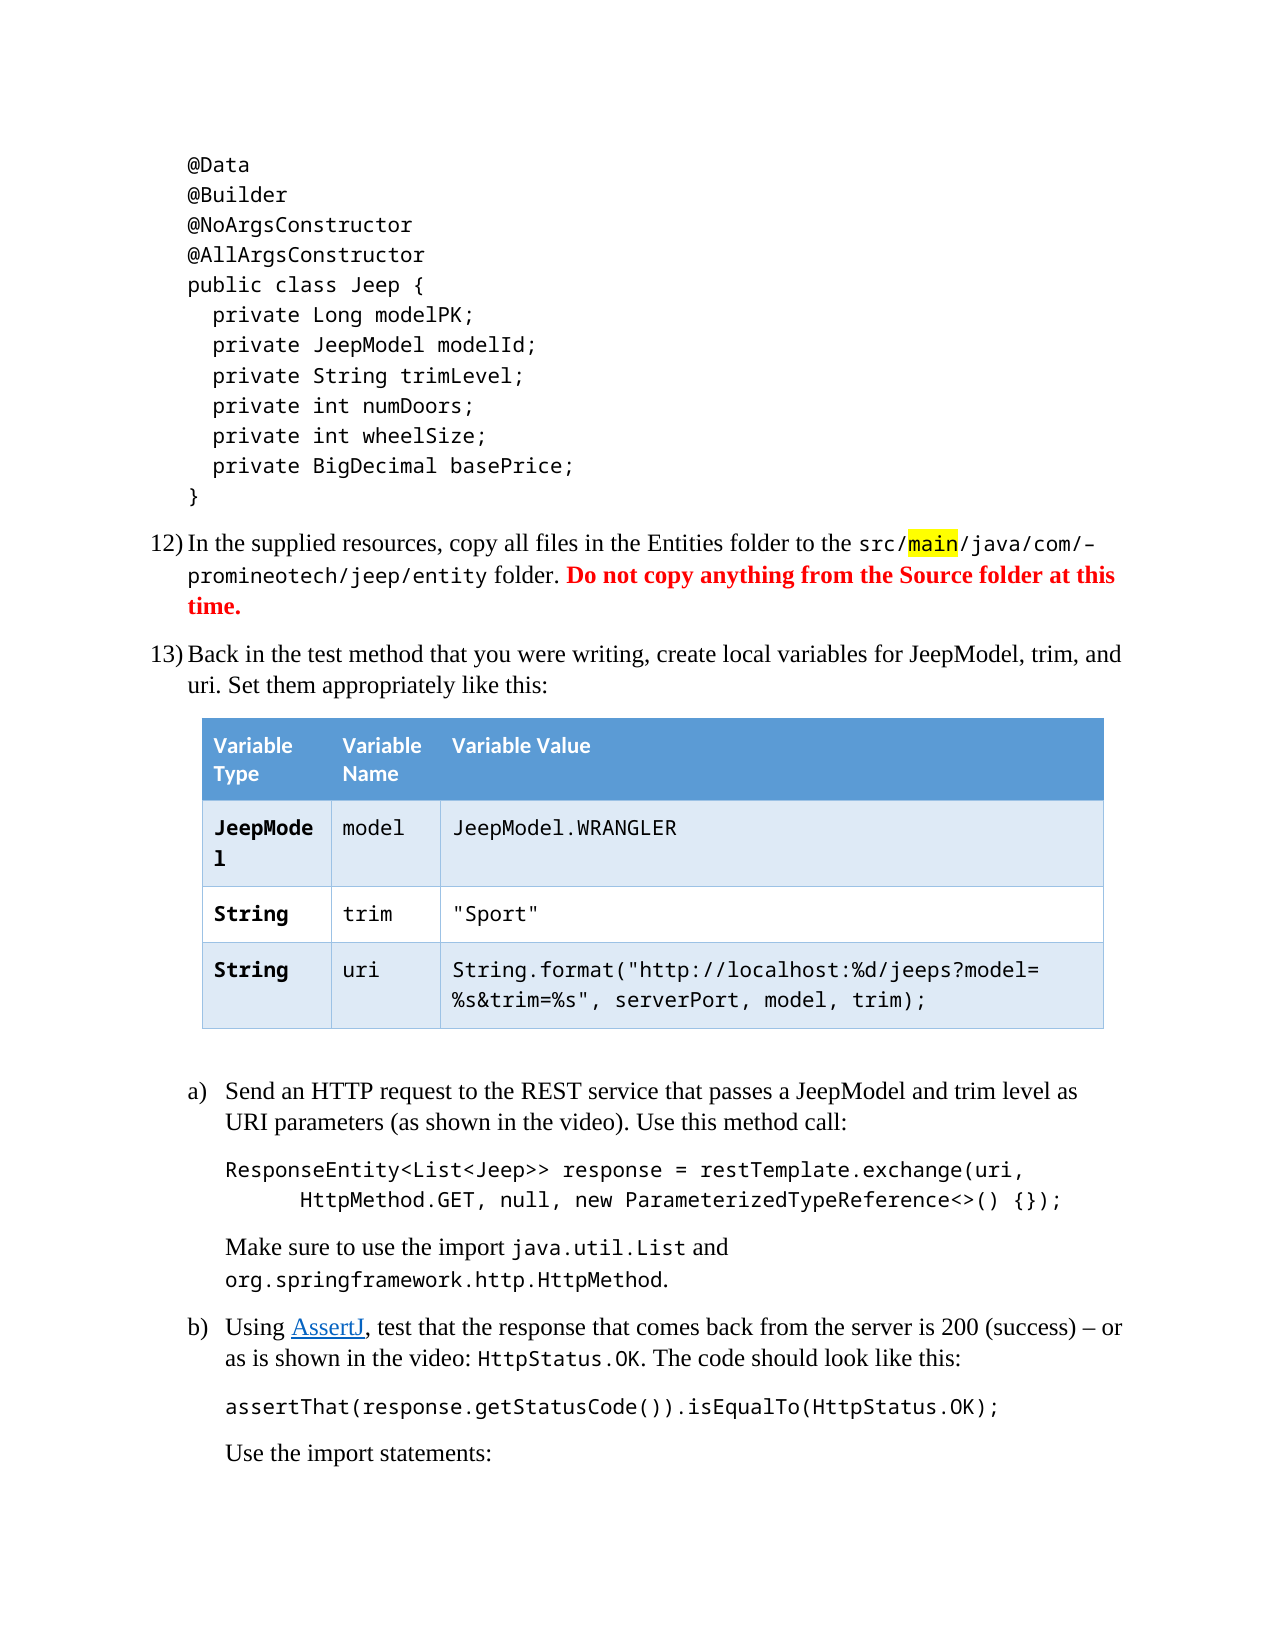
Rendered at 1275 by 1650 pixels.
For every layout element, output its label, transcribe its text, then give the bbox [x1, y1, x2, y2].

text @Data [187, 150, 1125, 178]
table_cell trim [332, 887, 440, 942]
table_cell uri [332, 943, 440, 1028]
text private int numDoors; [187, 391, 1125, 419]
table_cell JeepModel [203, 801, 331, 886]
text @AllArgsConstructor [187, 240, 1125, 269]
text private int wheelSize; [187, 421, 1125, 449]
text private JeepModel modelId; [187, 331, 1125, 359]
list Back in the test method that you were writing, create local variables for JeepModel, trim, and uri. Set them appropriately like this: [150, 639, 1125, 699]
text assertThat(response.getStatusCode()).isEqualTo(HttpStatus.OK); [225, 1392, 1125, 1420]
table_header Variable Value [441, 719, 1103, 800]
table_cell "Sport" [441, 887, 1103, 942]
text Make sure to use the import java.util.List and org.springframework.http.HttpMethod. [225, 1232, 1125, 1293]
table_cell JeepModel.WRANGLER [441, 801, 1103, 886]
table_cell String [203, 887, 331, 942]
text @NoArgsConstructor [187, 210, 1125, 239]
text ResponseEntity<List<Jeep>> response = restTemplate.exchange(uri, HttpMethod.GET, null, new ParameterizedTypeReference<>() {}); [225, 1155, 1125, 1214]
table_cell String [203, 943, 331, 1028]
text @Builder [187, 180, 1125, 208]
table_header Variable Name [332, 719, 440, 800]
text Use the import statements: [225, 1438, 1125, 1467]
table_header Variable Type [203, 719, 331, 800]
list In the supplied resources, copy all files in the Entities folder to the src/main/java/com/–promineotech/jeep/entity folder. Do not copy anything from the Source folder at this time. [150, 528, 1125, 620]
list Using AssertJ, test that the response that comes back from the server is 200 (success) – or as is shown in the video: HttpStatus.OK. The code should look like this: [187, 1312, 1125, 1373]
text } [187, 481, 1125, 509]
text private Long modelPK; [187, 301, 1125, 329]
list Send an HTTP request to the REST service that passes a JeepModel and trim level as URI parameters (as shown in the video). Use this method call: [187, 1076, 1125, 1136]
text public class Jeep { [187, 270, 1125, 299]
text private BigDecimal basePrice; [187, 451, 1125, 479]
table_cell model [332, 801, 440, 886]
text private String trimLevel; [187, 361, 1125, 389]
table_cell String.format("http://localhost:%d/jeeps?model=%s&trim=%s", serverPort, model, trim); [441, 943, 1103, 1028]
